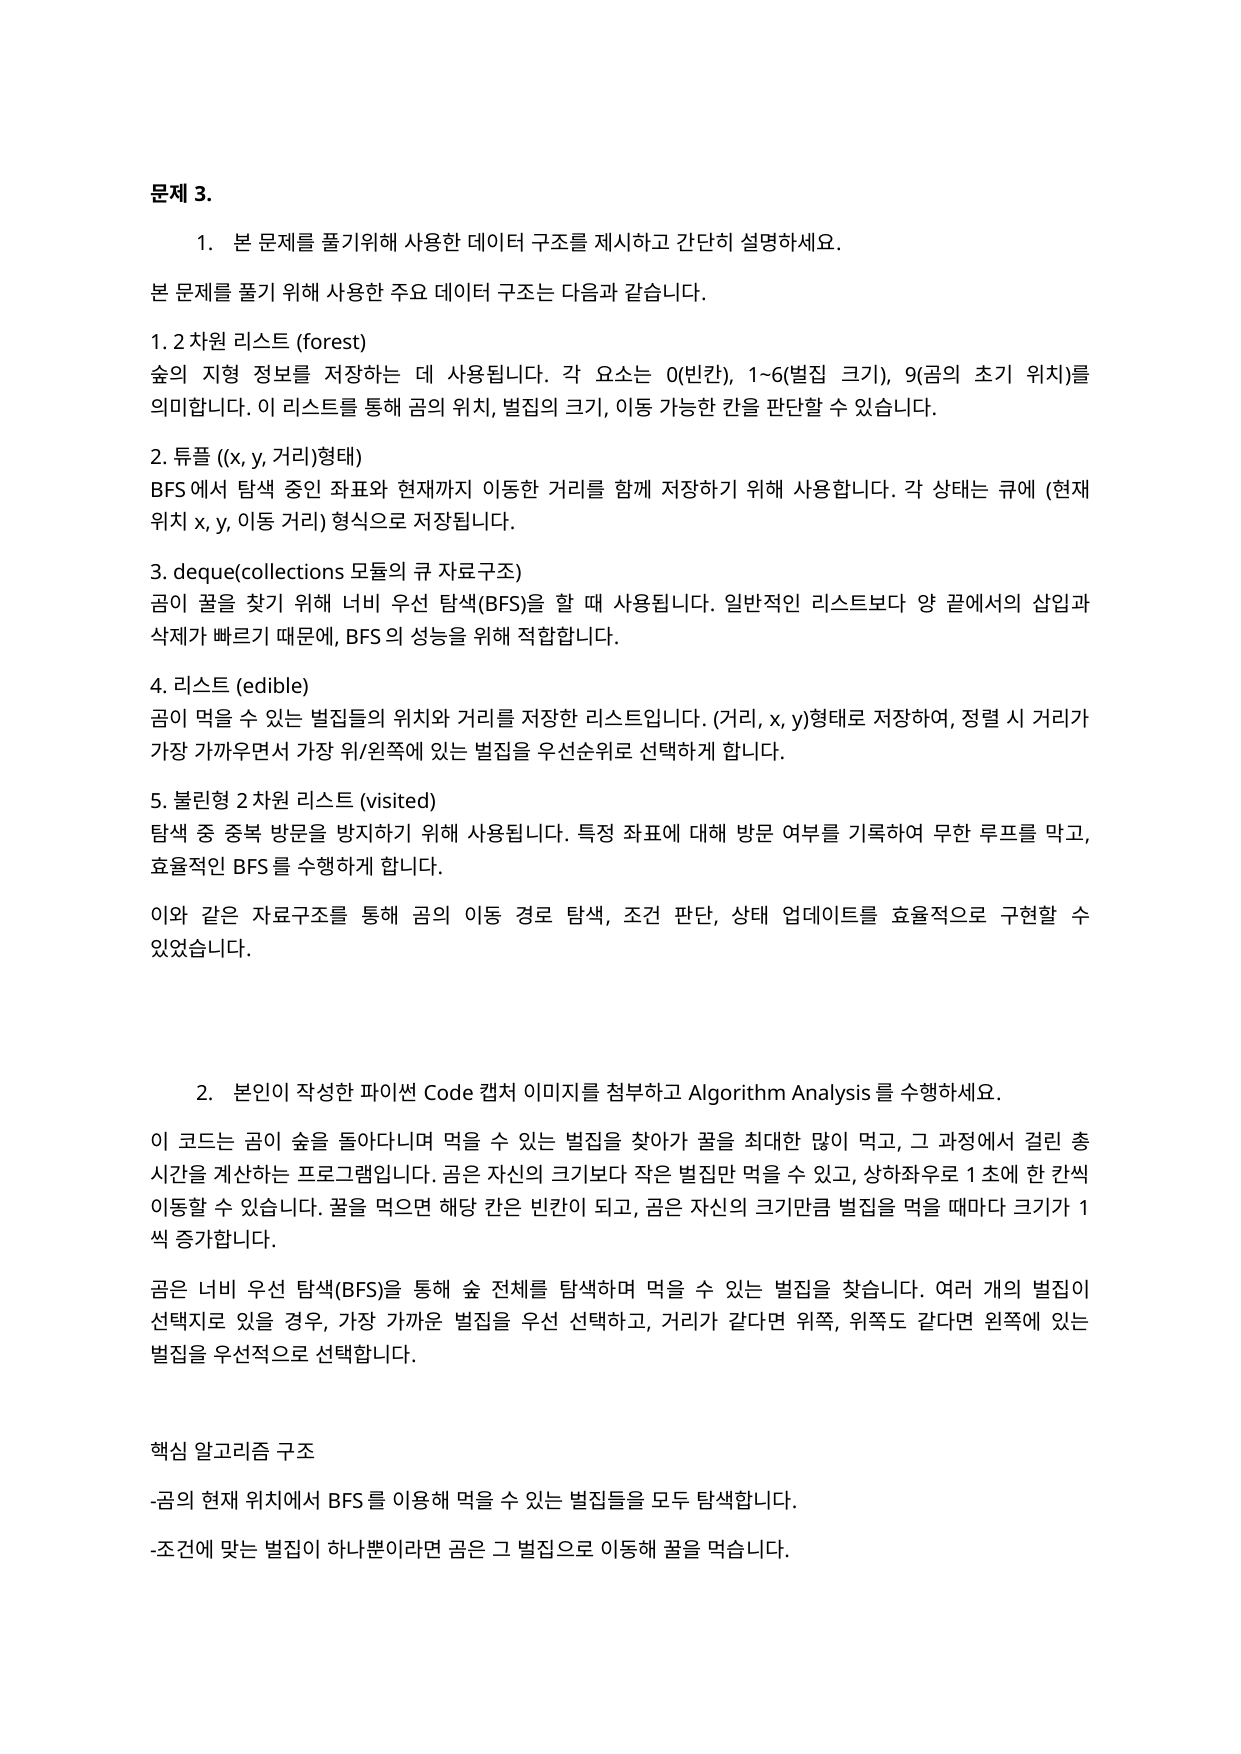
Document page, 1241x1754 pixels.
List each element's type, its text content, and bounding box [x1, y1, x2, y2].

text 1. 2차원 리스트 (forest) 숲의 지형 정보를 저장하는 데 사용됩니다. 각 요소는 0(빈칸), 1~6(벌집 크기), 9(곰의 초기 위치)를 의미합니다. 이 리스트를 통해 곰의 위치, 벌집의 크기, 이동 가능한 칸을 판단할 수 있습니다. [150, 325, 1090, 421]
text 이 코드는 곰이 숲을 돌아다니며 먹을 수 있는 벌집을 찾아가 꿀을 최대한 많이 먹고, 그 과정에서 걸린 총 시간을 계산하는 프로그램입니다. 곰은 자신의 크기보다 작은 벌집만 먹을 수 있고, 상하좌우로 1초에 한 칸씩 이동할 수 있습니다. 꿀을 먹으면 해당 칸은 빈칸이 되고, 곰은 자신의 크기만큼 벌집을 먹을 때마다 크기가 1씩 증가합니다. [150, 1125, 1090, 1254]
text 4. 리스트 (edible) 곰이 먹을 수 있는 벌집들의 위치와 거리를 저장한 리스트입니다. (거리, x, y)형태로 저장하여, 정렬 시 거리가 가장 가까우면서 가장 위/왼쪽에 있는 벌집을 우선순위로 선택하게 합니다. [150, 670, 1090, 765]
text 이와 같은 자료구조를 통해 곰의 이동 경로 탐색, 조건 판단, 상태 업데이트를 효율적으로 구현할 수 있었습니다. [150, 899, 1090, 962]
text 문제 3. [150, 177, 1090, 207]
text 본 문제를 풀기 위해 사용한 주요 데이터 구조는 다음과 같습니다. [150, 276, 1090, 306]
text 핵심 알고리즘 구조 [150, 1435, 1090, 1465]
text 3. deque(collections 모듈의 큐 자료구조) 곰이 꿀을 찾기 위해 너비 우선 탐색(BFS)을 할 때 사용됩니다. 일반적인 리스트보다 양 끝에서의 삽입과 삭제가 빠르기 때문에, BFS의 성능을 위해 적합합니다. [150, 555, 1090, 651]
text -곰의 현재 위치에서 BFS를 이용해 먹을 수 있는 벌집들을 모두 탐색합니다. [150, 1484, 1090, 1514]
list 본 문제를 풀기위해 사용한 데이터 구조를 제시하고 간단히 설명하세요. [196, 227, 1090, 257]
text 곰은 너비 우선 탐색(BFS)을 통해 숲 전체를 탐색하며 먹을 수 있는 벌집을 찾습니다. 여러 개의 벌집이 선택지로 있을 경우, 가장 가까운 벌집을 우선 선택하고, 거리가 같다면 위쪽, 위쪽도 같다면 왼쪽에 있는 벌집을 우선적으로 선택합니다. [150, 1273, 1090, 1368]
text -조건에 맞는 벌집이 하나뿐이라면 곰은 그 벌집으로 이동해 꿀을 먹습니다. [150, 1533, 1090, 1564]
text 2. 튜플 ((x, y, 거리)형태) BFS에서 탐색 중인 좌표와 현재까지 이동한 거리를 함께 저장하기 위해 사용합니다. 각 상태는 큐에 (현재 위치 x, y, 이동 거리) 형식으로 저장됩니다. [150, 440, 1090, 536]
list 본인이 작성한 파이썬 Code 캡처 이미지를 첨부하고 Algorithm Analysis를 수행하세요. [196, 1076, 1090, 1106]
text 5. 불린형 2차원 리스트 (visited) 탐색 중 중복 방문을 방지하기 위해 사용됩니다. 특정 좌표에 대해 방문 여부를 기록하여 무한 루프를 막고, 효율적인 BFS를 수행하게 합니다. [150, 784, 1090, 880]
